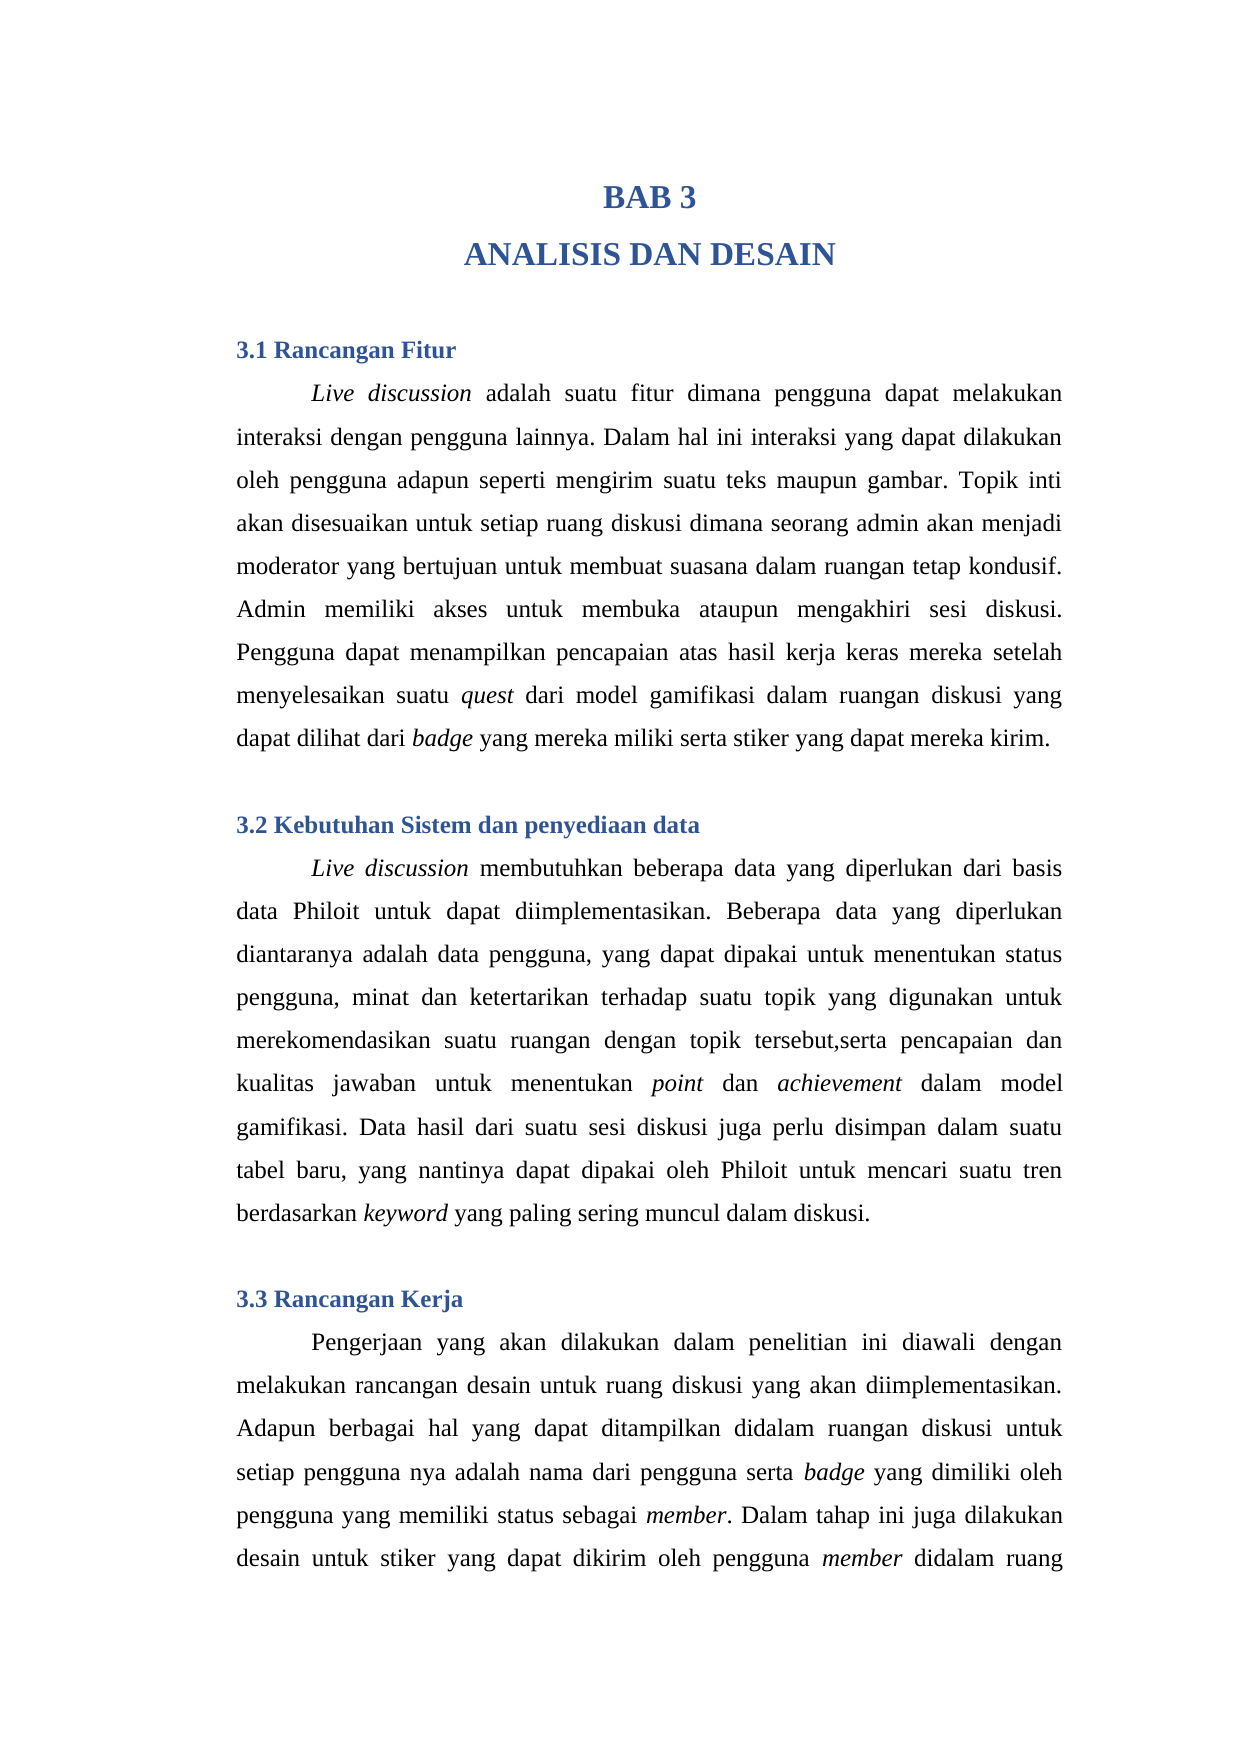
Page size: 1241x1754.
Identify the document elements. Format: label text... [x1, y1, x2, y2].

text Live discussion membutuhkan beberapa data yang diperlukan dari basis data Philoit untuk dapat diimplementasikan. Beberapa data yang diperlukan diantaranya adalah data pengguna, yang dapat dipakai untuk menentukan status pengguna, minat dan ketertarikan terhadap suatu topik yang digunakan untuk merekomendasikan suatu ruangan dengan topik tersebut,serta pencapaian dan kualitas jawaban untuk menentukan point dan achievement dalam model gamifikasi. Data hasil dari suatu sesi diskusi juga perlu disimpan dalam suatu tabel baru, yang nantinya dapat dipakai oleh Philoit untuk mencari suatu tren berdasarkan keyword yang paling sering muncul dalam diskusi. [236, 853, 1063, 1227]
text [236, 1327, 1063, 1572]
subtitle Rancangan Fitur [236, 335, 1063, 364]
text Live discussion adalah suatu fitur dimana pengguna dapat melakukan interaksi dengan pengguna lainnya. Dalam hal ini interaksi yang dapat dilakukan oleh pengguna adapun seperti mengirim suatu teks maupun gambar. Topik inti akan disesuaikan untuk setiap ruang diskusi dimana seorang admin akan menjadi moderator yang bertujuan untuk membuat suasana dalam ruangan tetap kondusif. Admin memiliki akses untuk membuka ataupun mengakhiri sesi diskusi. Pengguna dapat menampilkan pencapaian atas hasil kerja keras mereka setelah menyelesaikan suatu quest dari model gamifikasi dalam ruangan diskusi yang dapat dilihat dari badge yang mereka miliki serta stiker yang dapat mereka kirim. [236, 378, 1063, 752]
subtitle Rancangan Kerja [236, 1284, 1063, 1313]
subtitle Analisis dan desain [236, 177, 1063, 273]
subtitle Kebutuhan Sistem dan penyediaan data [236, 810, 1063, 838]
